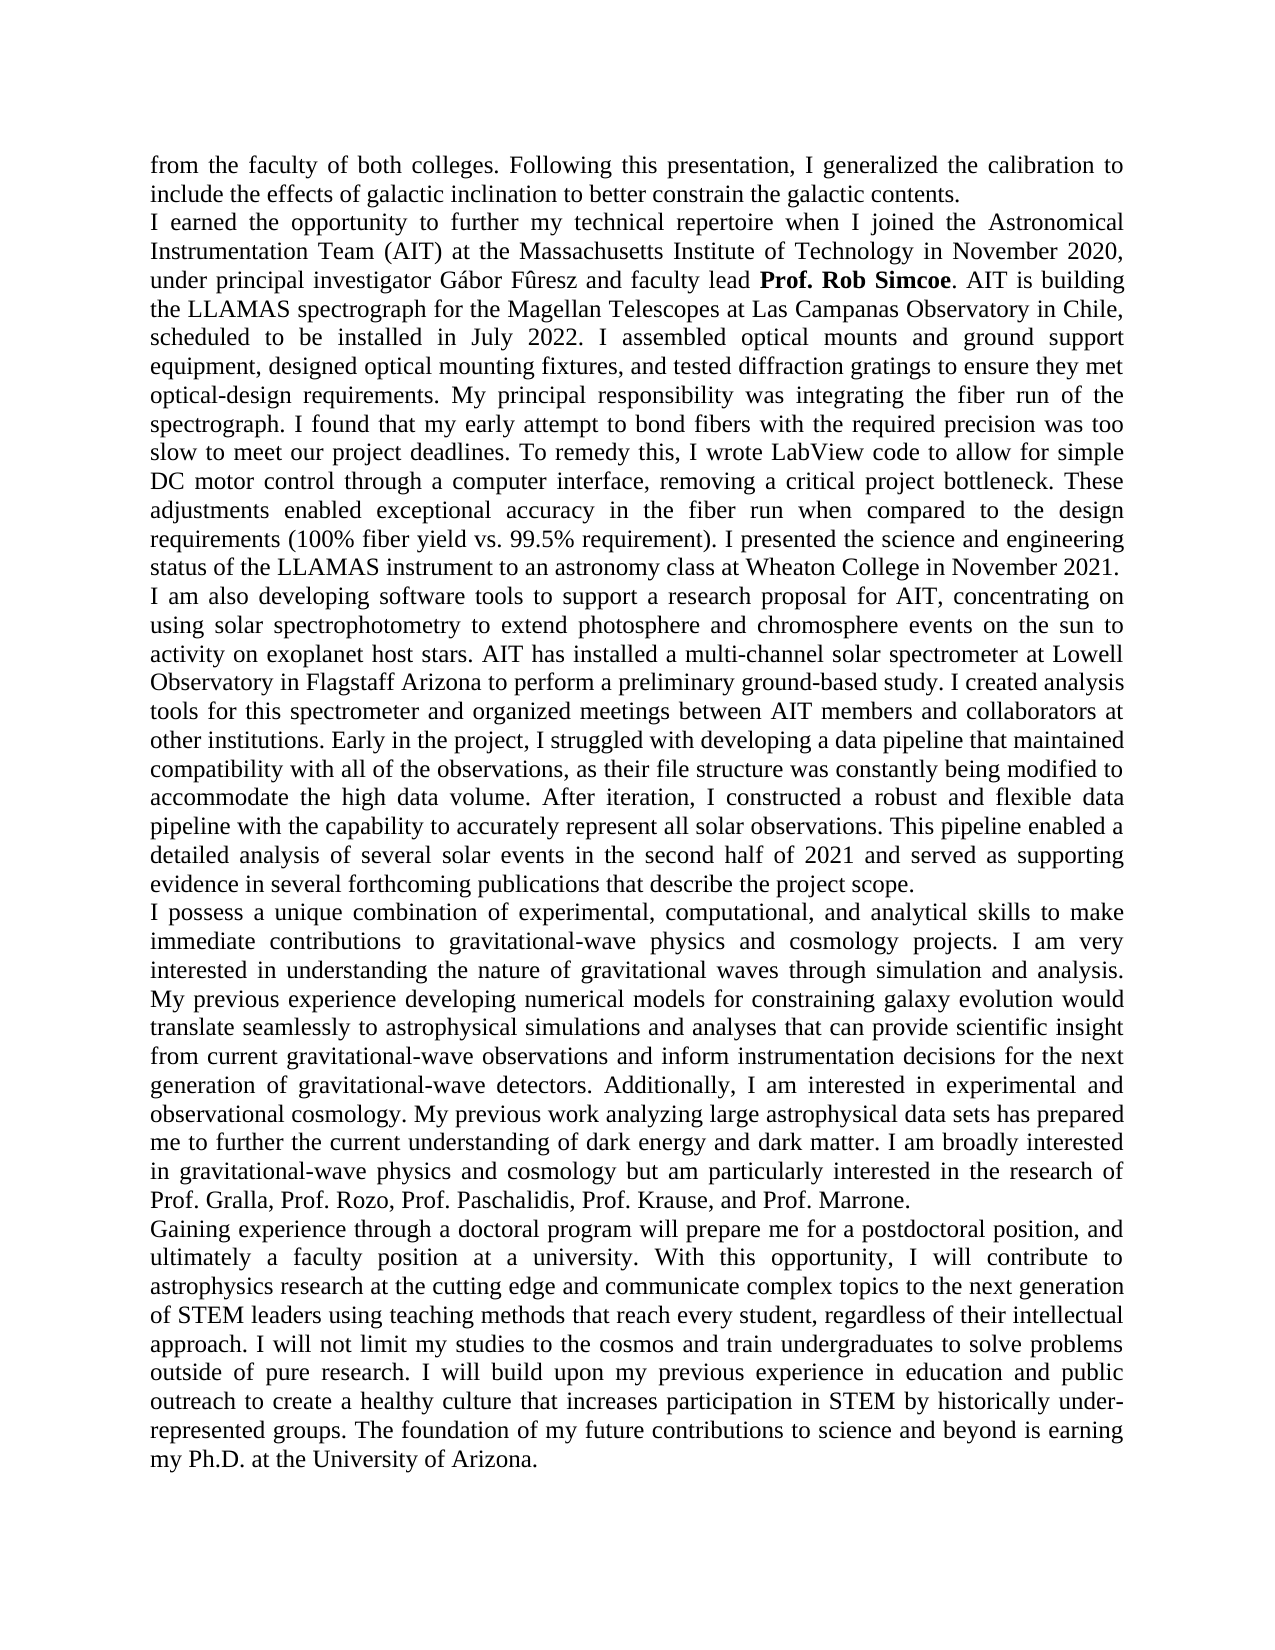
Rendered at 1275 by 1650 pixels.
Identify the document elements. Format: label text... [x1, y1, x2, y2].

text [150, 150, 1125, 207]
text I earned the opportunity to further my technical repertoire when I joined the Astronomical Instrumentation Team (AIT) at the Massachusetts Institute of Technology in November 2020, under principal investigator Gábor Fûresz and faculty lead Prof. Rob Simcoe. AIT is building the LLAMAS spectrograph for the Magellan Telescopes at Las Campanas Observatory in Chile, scheduled to be installed in July 2022. I assembled optical mounts and ground support equipment, designed optical mounting fixtures, and tested diffraction gratings to ensure they met optical-design requirements. My principal responsibility was integrating the fiber run of the spectrograph. I found that my early attempt to bond fibers with the required precision was too slow to meet our project deadlines. To remedy this, I wrote LabView code to allow for simple DC motor control through a computer interface, removing a critical project bottleneck. These adjustments enabled exceptional accuracy in the fiber run when compared to the design requirements (100% fiber yield vs. 99.5% requirement). I presented the science and engineering status of the LLAMAS instrument to an astronomy class at Wheaton College in November 2021. [150, 207, 1125, 581]
text Gaining experience through a doctoral program will prepare me for a postdoctoral position, and ultimately a faculty position at a university. With this opportunity, I will contribute to astrophysics research at the cutting edge and communicate complex topics to the next generation of STEM leaders using teaching methods that reach every student, regardless of their intellectual approach. I will not limit my studies to the cosmos and train undergraduates to solve problems outside of pure research. I will build upon my previous experience in education and public outreach to create a healthy culture that increases participation in STEM by historically under-represented groups. The foundation of my future contributions to science and beyond is earning my Ph.D. at the University of Arizona. [150, 1214, 1125, 1472]
text I possess a unique combination of experimental, computational, and analytical skills to make immediate contributions to gravitational-wave physics and cosmology projects. I am very interested in understanding the nature of gravitational waves through simulation and analysis. My previous experience developing numerical models for constraining galaxy evolution would translate seamlessly to astrophysical simulations and analyses that can provide scientific insight from current gravitational-wave observations and inform instrumentation decisions for the next generation of gravitational-wave detectors. Additionally, I am interested in experimental and observational cosmology. My previous work analyzing large astrophysical data sets has prepared me to further the current understanding of dark energy and dark matter. I am broadly interested in gravitational-wave physics and cosmology but am particularly interested in the research of Prof. Gralla, Prof. Rozo, Prof. Paschalidis, Prof. Krause, and Prof. Marrone. [150, 897, 1125, 1214]
text I am also developing software tools to support a research proposal for AIT, concentrating on using solar spectrophotometry to extend photosphere and chromosphere events on the sun to activity on exoplanet host stars. AIT has installed a multi-channel solar spectrometer at Lowell Observatory in Flagstaff Arizona to perform a preliminary ground-based study. I created analysis tools for this spectrometer and organized meetings between AIT members and collaborators at other institutions. Early in the project, I struggled with developing a data pipeline that maintained compatibility with all of the observations, as their file structure was constantly being modified to accommodate the high data volume. After iteration, I constructed a robust and flexible data pipeline with the capability to accurately represent all solar observations. This pipeline enabled a detailed analysis of several solar events in the second half of 2021 and served as supporting evidence in several forthcoming publications that describe the project scope. [150, 581, 1125, 897]
